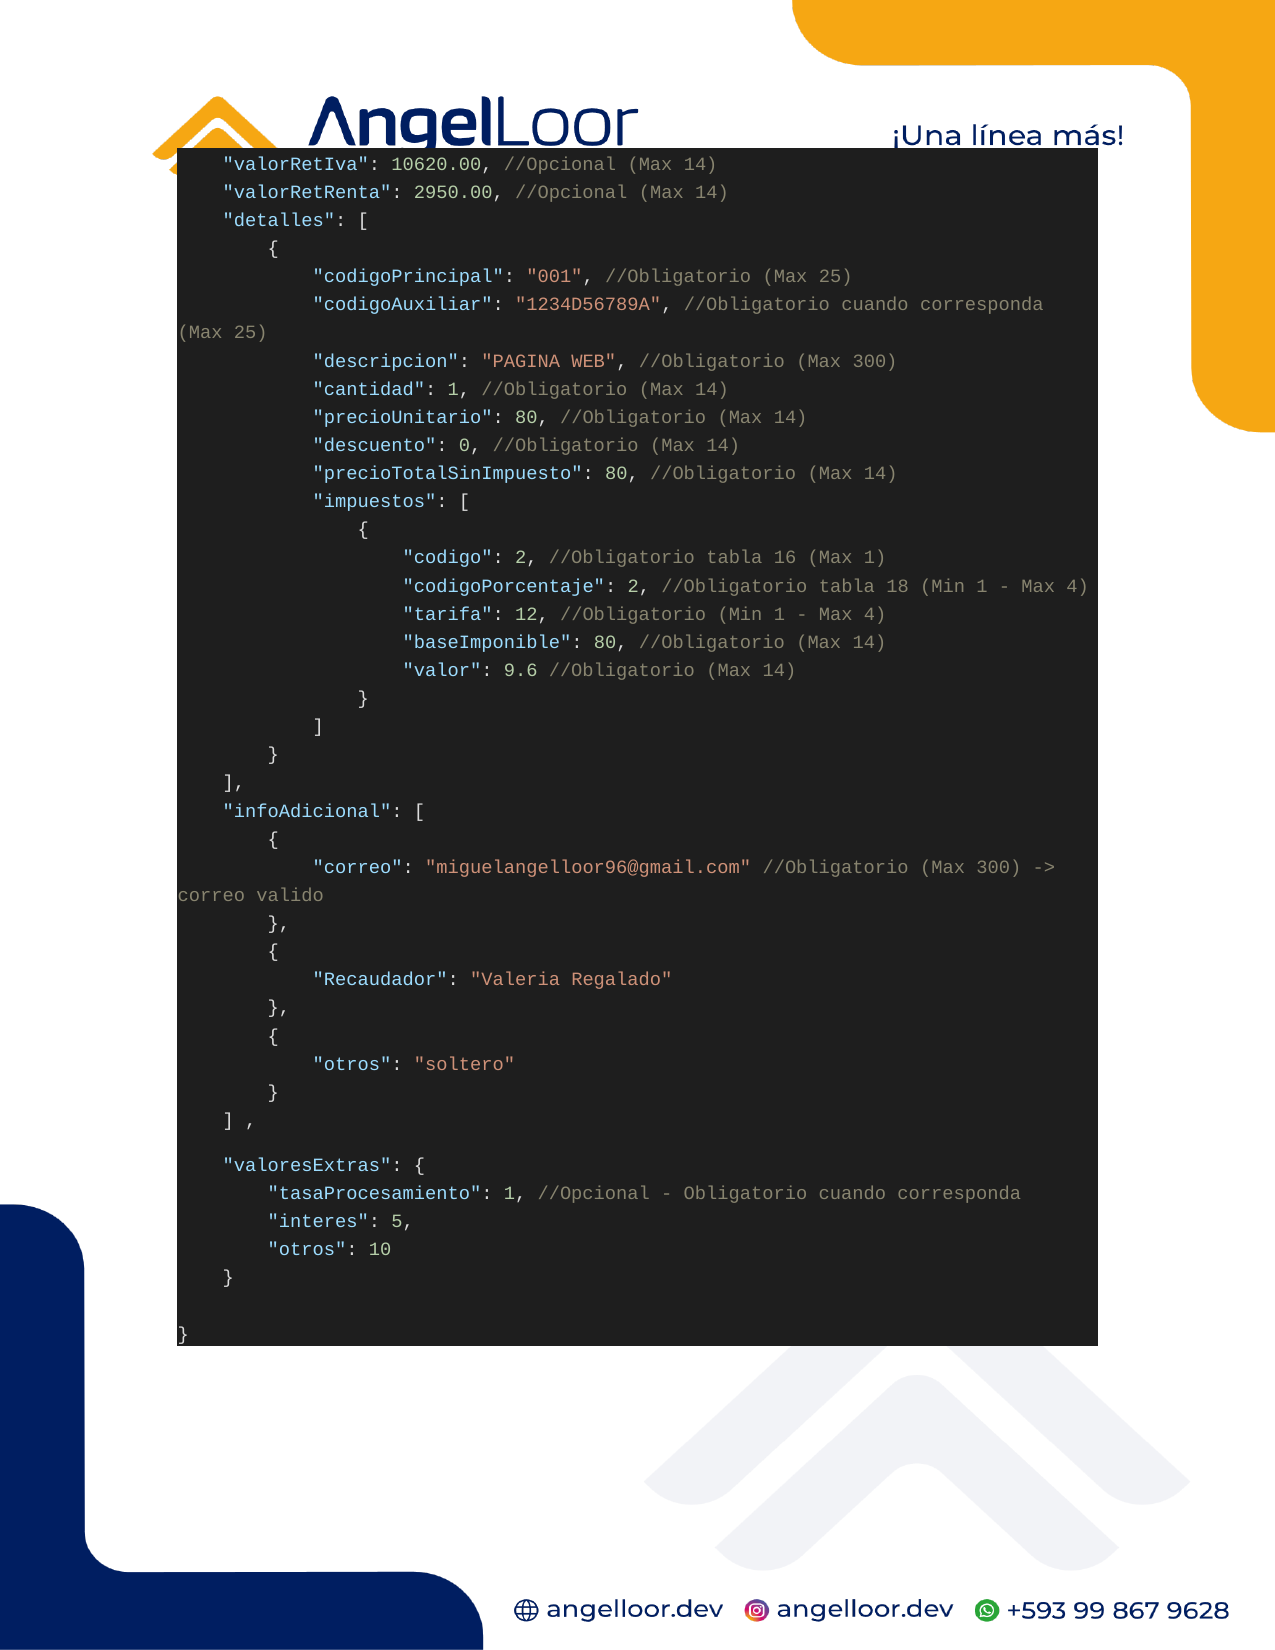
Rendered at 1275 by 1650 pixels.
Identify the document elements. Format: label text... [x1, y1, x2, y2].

text ] [177, 710, 1098, 738]
text ], [177, 766, 1098, 794]
text } [177, 682, 1098, 710]
text }, [177, 991, 1098, 1019]
text } [177, 738, 1098, 766]
text { [177, 513, 1098, 541]
text "precioUnitario": 80, //Obligatorio (Max 14) [177, 401, 1098, 429]
text "descuento": 0, //Obligatorio (Max 14) [177, 429, 1098, 457]
text "codigoPorcentaje": 2, //Obligatorio tabla 18 (Min 1 - Max 4) [177, 569, 1098, 598]
text "otros": "soltero" [177, 1048, 1098, 1076]
text "detalles": [ [177, 204, 1098, 232]
text } [177, 1261, 1098, 1289]
text { [177, 1019, 1098, 1048]
text (Max 25) [177, 316, 1098, 344]
text { [177, 232, 1098, 260]
text "precioTotalSinImpuesto": 80, //Obligatorio (Max 14) [177, 457, 1098, 485]
text "tasaProcesamiento": 1, //Opcional - Obligatorio cuando corresponda [177, 1177, 1098, 1205]
text "codigoPrincipal": "001", //Obligatorio (Max 25) [177, 260, 1098, 288]
text "valorRetIva": 10620.00, //Opcional (Max 14) [177, 148, 1098, 176]
text "baseImponible": 80, //Obligatorio (Max 14) [177, 626, 1098, 654]
text }, [177, 907, 1098, 935]
text { [177, 823, 1098, 851]
text { [177, 935, 1098, 963]
picture [0, 0, 1275, 1650]
text ] , [177, 1104, 1098, 1132]
text "valorRetRenta": 2950.00, //Opcional (Max 14) [177, 176, 1098, 204]
text "codigo": 2, //Obligatorio tabla 16 (Max 1) [177, 541, 1098, 569]
text "valoresExtras": { [177, 1149, 1098, 1177]
text "valor": 9.6 //Obligatorio (Max 14) [177, 654, 1098, 682]
text "otros": 10 [177, 1233, 1098, 1261]
text "tarifa": 12, //Obligatorio (Min 1 - Max 4) [177, 598, 1098, 626]
text } [177, 1076, 1098, 1104]
text } [177, 1317, 1098, 1346]
text "impuestos": [ [177, 485, 1098, 513]
text "interes": 5, [177, 1205, 1098, 1233]
text "codigoAuxiliar": "1234D56789A", //Obligatorio cuando corresponda [177, 288, 1098, 316]
text "correo": "miguelangelloor96@gmail.com" //Obligatorio (Max 300) -> [177, 851, 1098, 879]
text "cantidad": 1, //Obligatorio (Max 14) [177, 373, 1098, 401]
text "descripcion": "PAGINA WEB", //Obligatorio (Max 300) [177, 344, 1098, 373]
text "infoAdicional": [ [177, 794, 1098, 823]
text correo valido [177, 879, 1098, 907]
text "Recaudador": "Valeria Regalado" [177, 963, 1098, 991]
